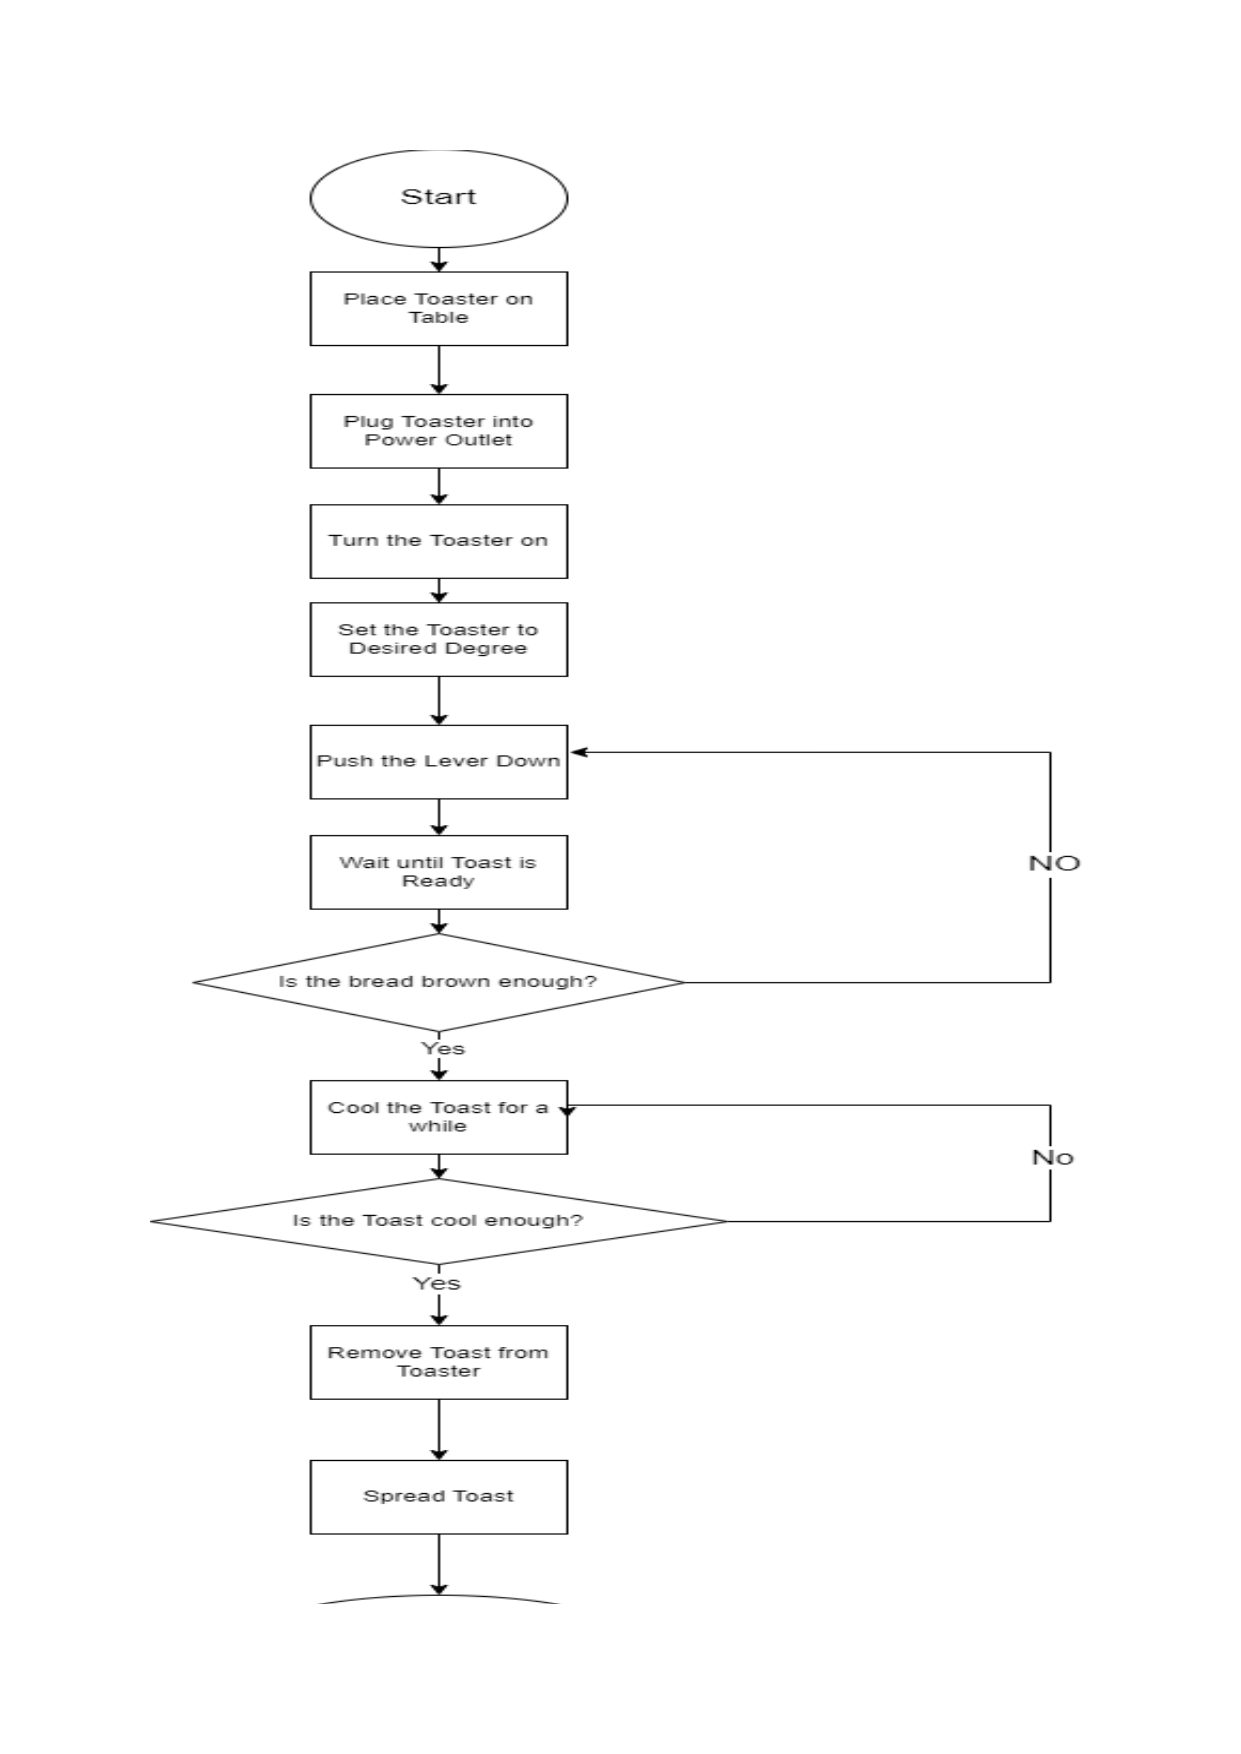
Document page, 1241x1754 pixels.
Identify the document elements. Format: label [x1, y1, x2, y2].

picture [150, 150, 1082, 1604]
